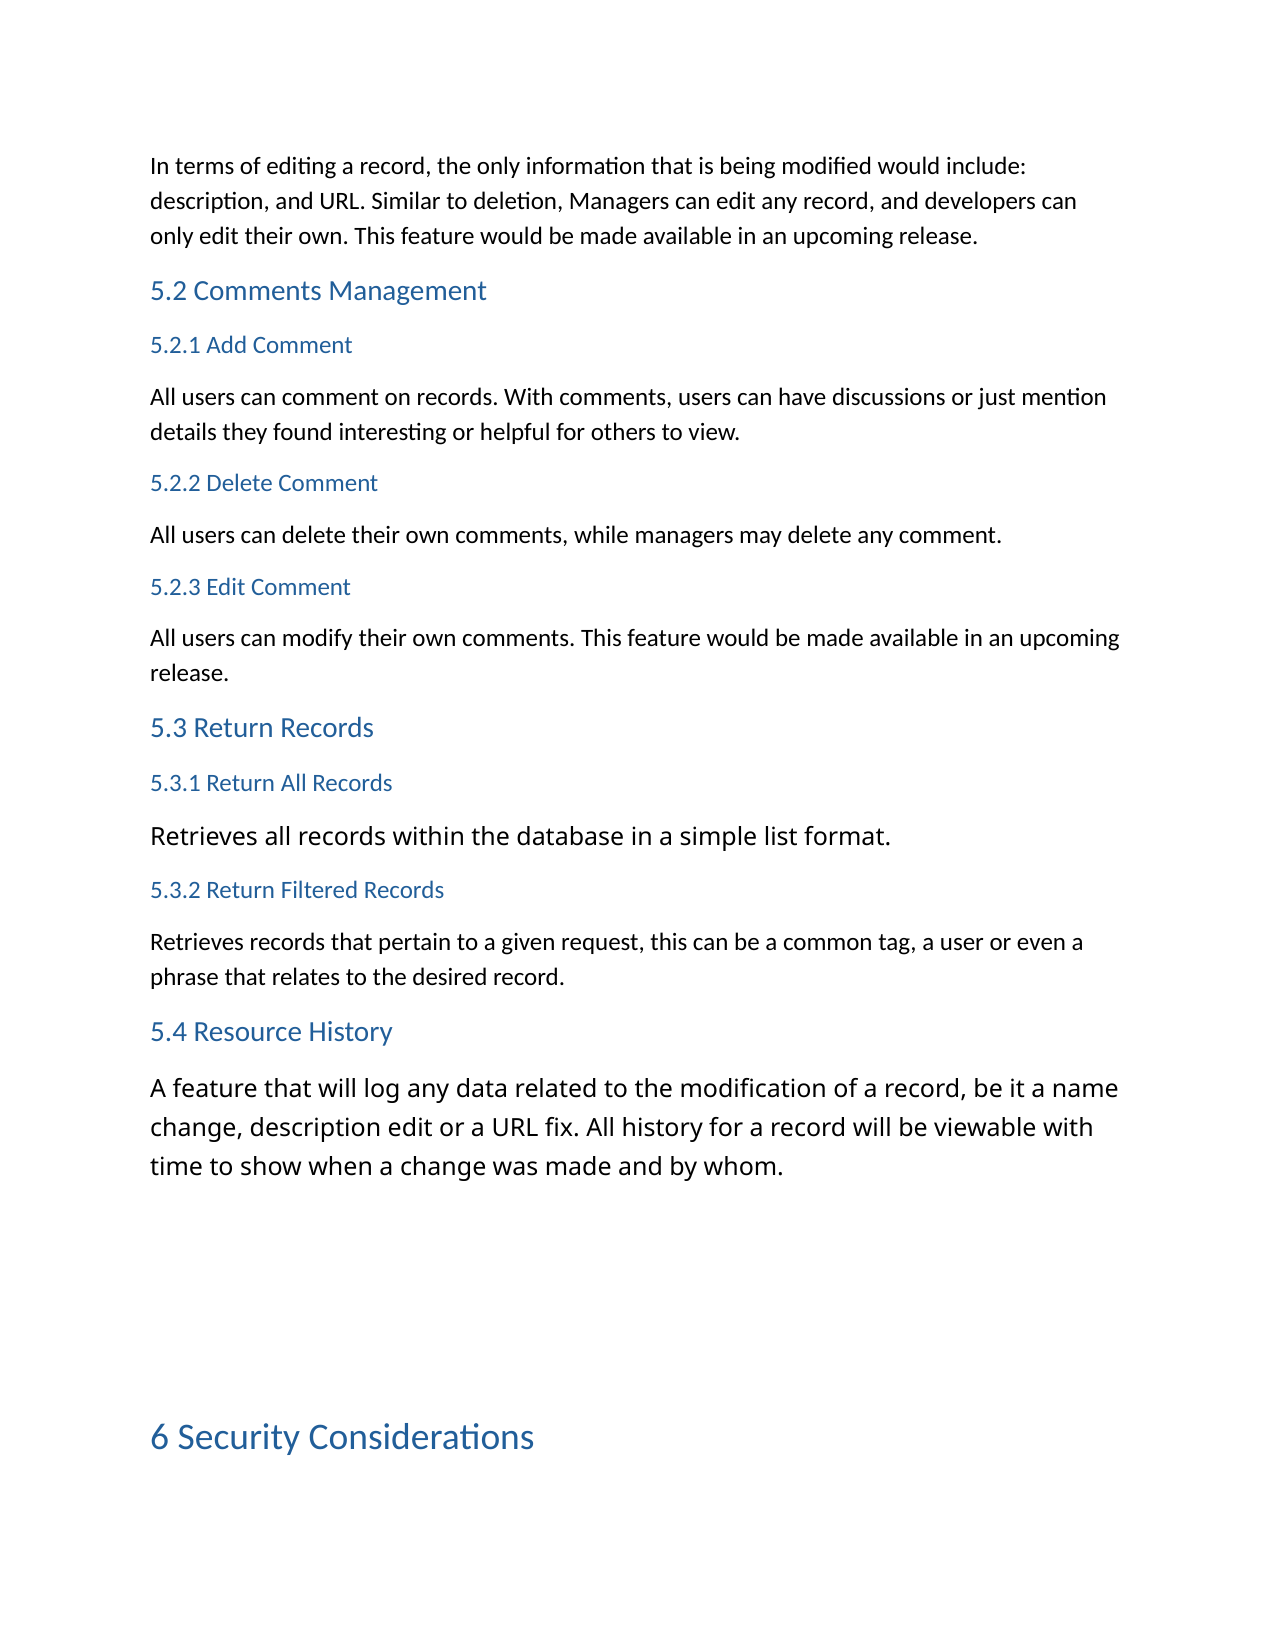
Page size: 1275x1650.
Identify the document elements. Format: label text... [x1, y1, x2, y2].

text All users can delete their own comments, while managers may delete any comment. [150, 519, 1125, 550]
text 5.3.1 Return All Records [150, 767, 1125, 797]
text 5.2 Comments Management [150, 272, 1125, 307]
text 5.3.2 Return Filtered Records [150, 874, 1125, 905]
text 5.3 Return Records [150, 709, 1125, 745]
text 5.2.3 Edit Comment [150, 571, 1125, 601]
text 5.2.1 Add Comment [150, 329, 1125, 360]
text In terms of editing a record, the only information that is being modified would include: description, and URL. Similar to deletion, Managers can edit any record, and developers can only edit their own. This feature would be made available in an upcoming release. [150, 150, 1125, 251]
text All users can comment on records. With comments, users can have discussions or just mention details they found interesting or helpful for others to view. [150, 381, 1125, 446]
text Retrieves records that pertain to a given request, this can be a common tag, a user or even a phrase that relates to the desired record. [150, 926, 1125, 992]
text 6 Security Considerations [150, 1413, 1125, 1458]
text 5.4 Resource History [150, 1013, 1125, 1048]
text All users can modify their own comments. This feature would be made available in an upcoming release. [150, 623, 1125, 688]
text A feature that will log any data related to the modification of a record, be it a name change, description edit or a URL fix. All history for a record will be viewable with time to show when a change was made and by whom. [150, 1070, 1125, 1183]
text Retrieves all records within the database in a simple list format. [150, 818, 1125, 853]
text 5.2.2 Delete Comment [150, 468, 1125, 498]
